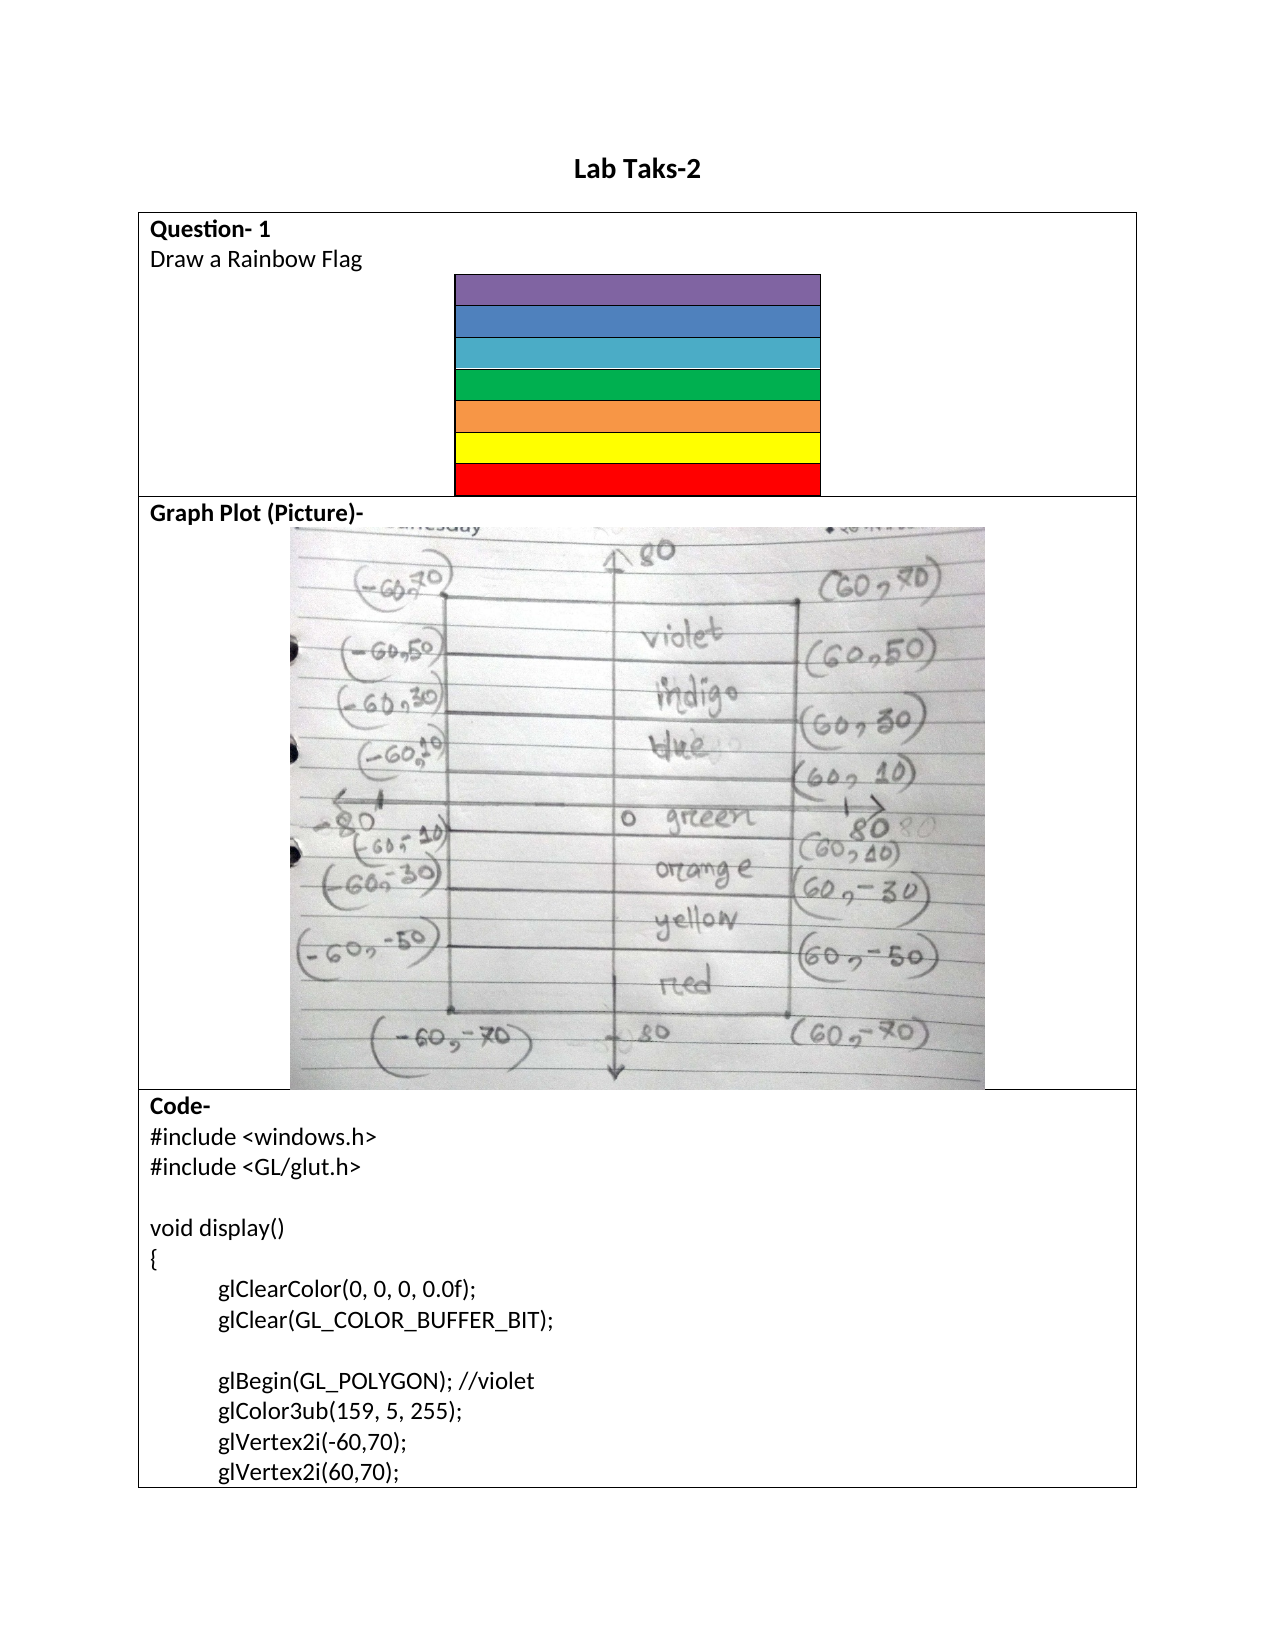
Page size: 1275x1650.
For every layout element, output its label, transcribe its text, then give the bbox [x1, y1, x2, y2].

text Lab Taks-2 [150, 150, 1125, 186]
picture [290, 527, 985, 1090]
table_cell Graph Plot (Picture)- [139, 497, 1136, 1089]
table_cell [139, 1090, 1136, 1487]
table_header Question- 1 Draw a Rainbow Flag [139, 213, 1136, 496]
